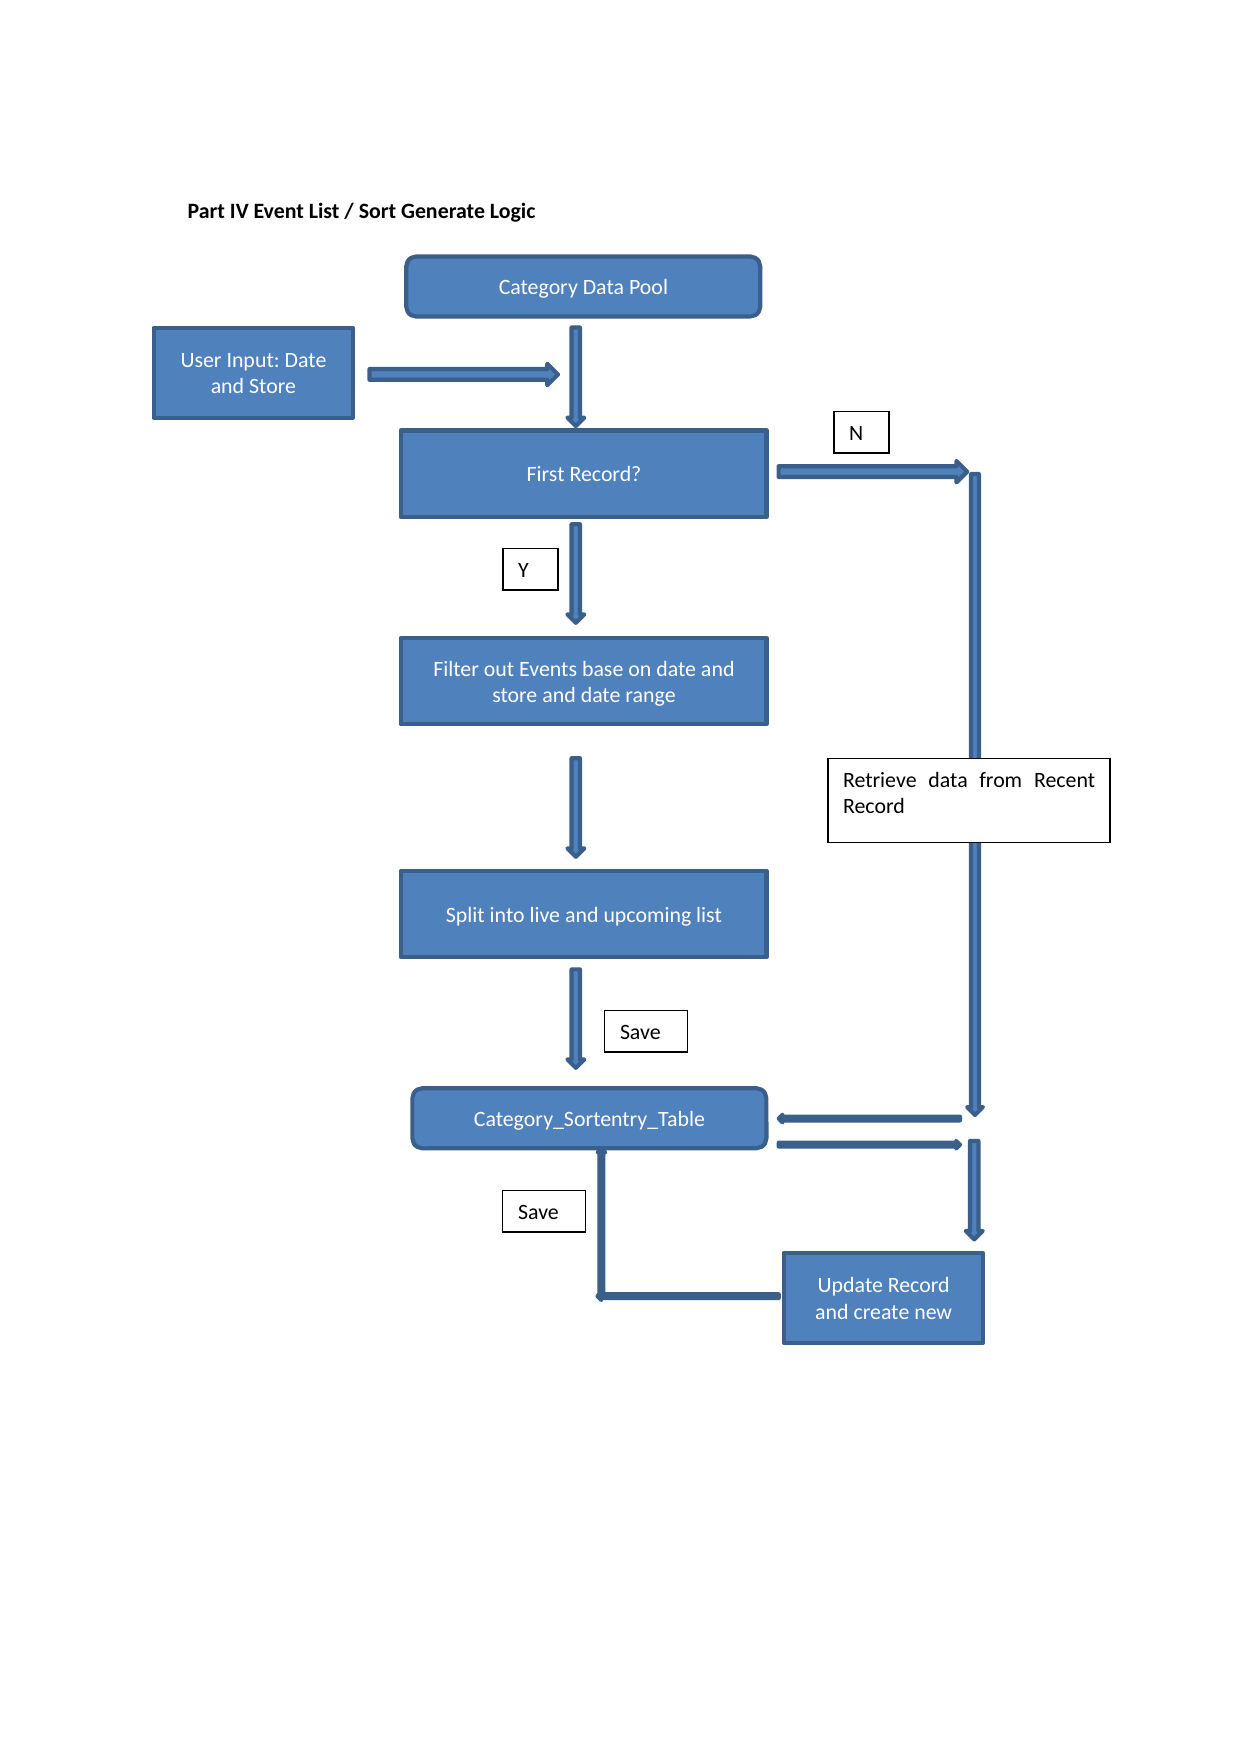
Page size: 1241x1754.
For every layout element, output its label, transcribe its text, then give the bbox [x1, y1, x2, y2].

text Part IV Event List / Sort Generate Logic [187, 194, 1053, 227]
